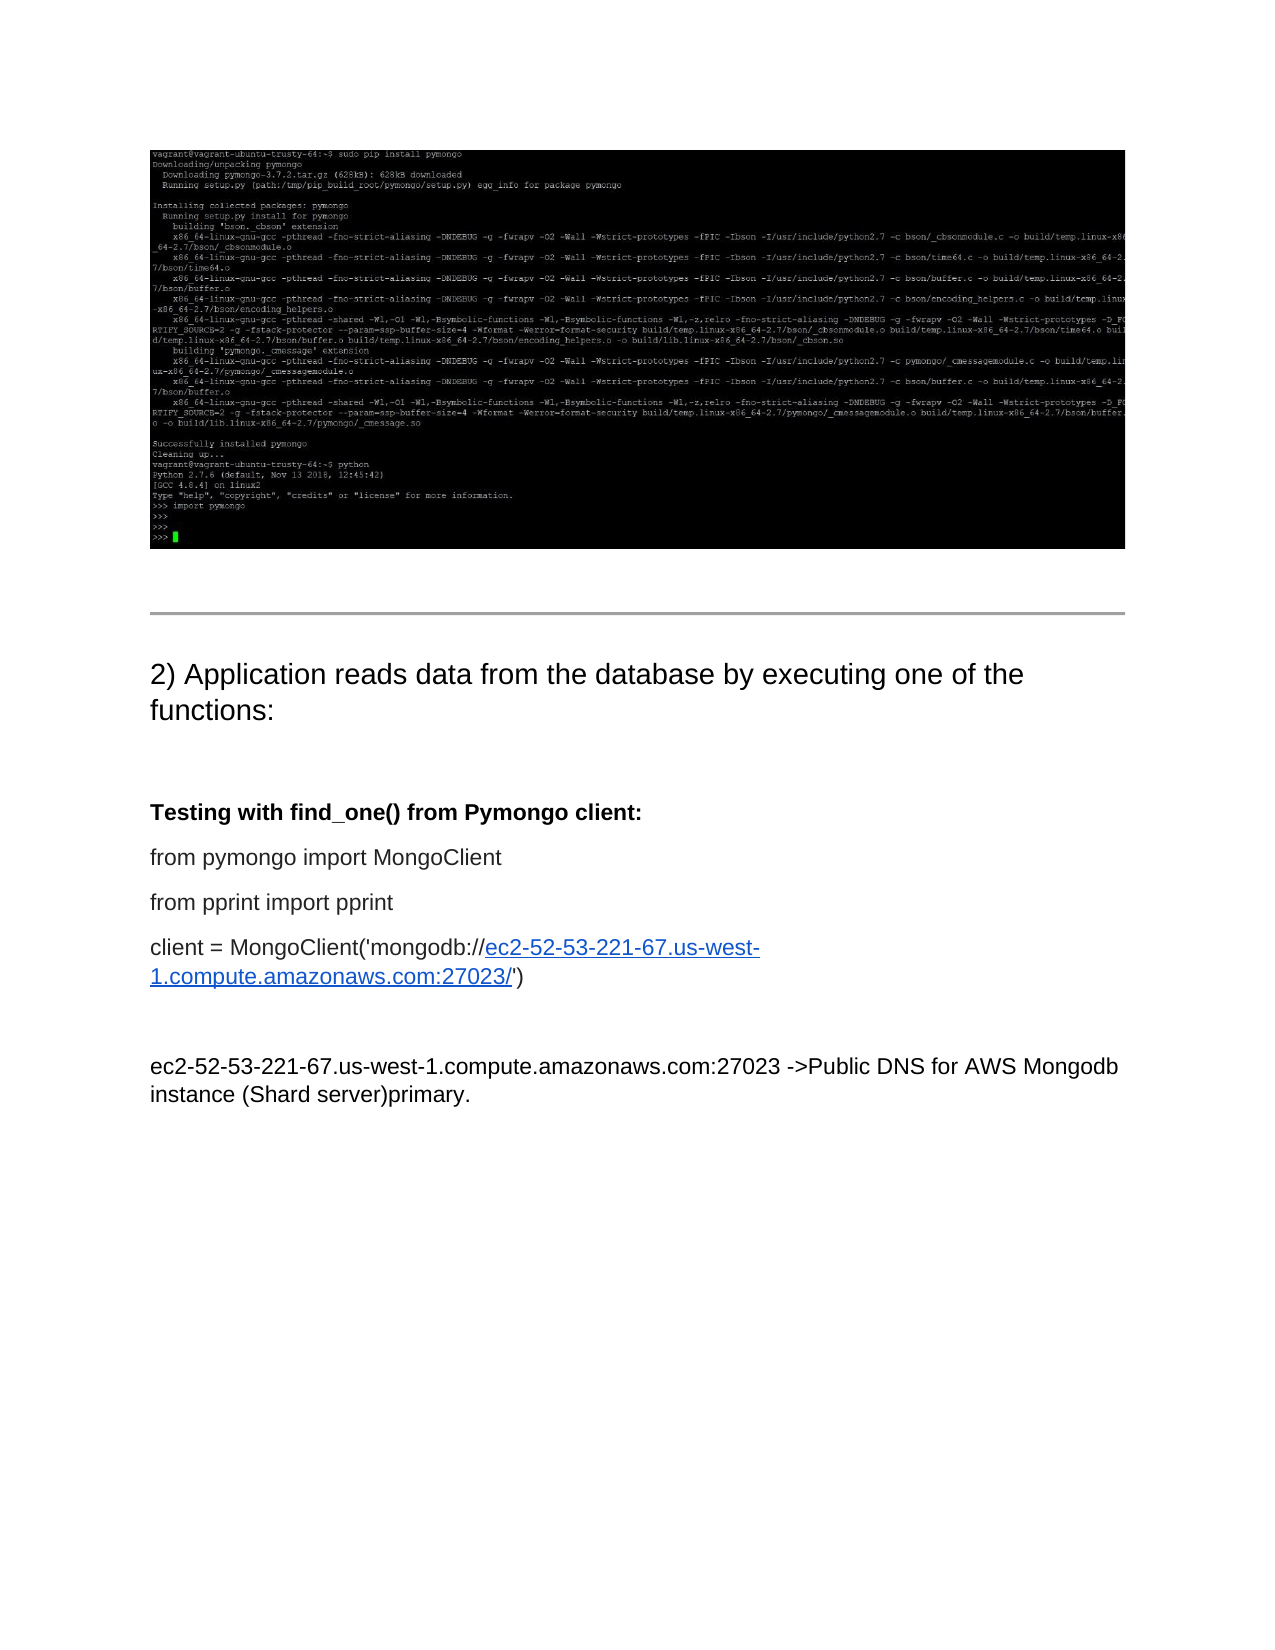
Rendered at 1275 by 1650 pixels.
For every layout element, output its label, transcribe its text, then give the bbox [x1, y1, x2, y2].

text 2) Application reads data from the database by executing one of the functions: [150, 657, 1125, 727]
text ec2-52-53-221-67.us-west-1.compute.amazonaws.com:27023 ->Public DNS for AWS Mongodb instance (Shard server)primary. [150, 1053, 1125, 1108]
text from pprint import pprint [150, 889, 1125, 916]
text Testing with find_one() from Pymongo client: [150, 799, 1125, 825]
picture [150, 150, 1125, 549]
text client = MongoClient('mongodb://ec2-52-53-221-67.us-west-1.compute.amazonaws.com:27023/') [150, 934, 1125, 989]
text from pymongo import MongoClient [150, 844, 1125, 870]
